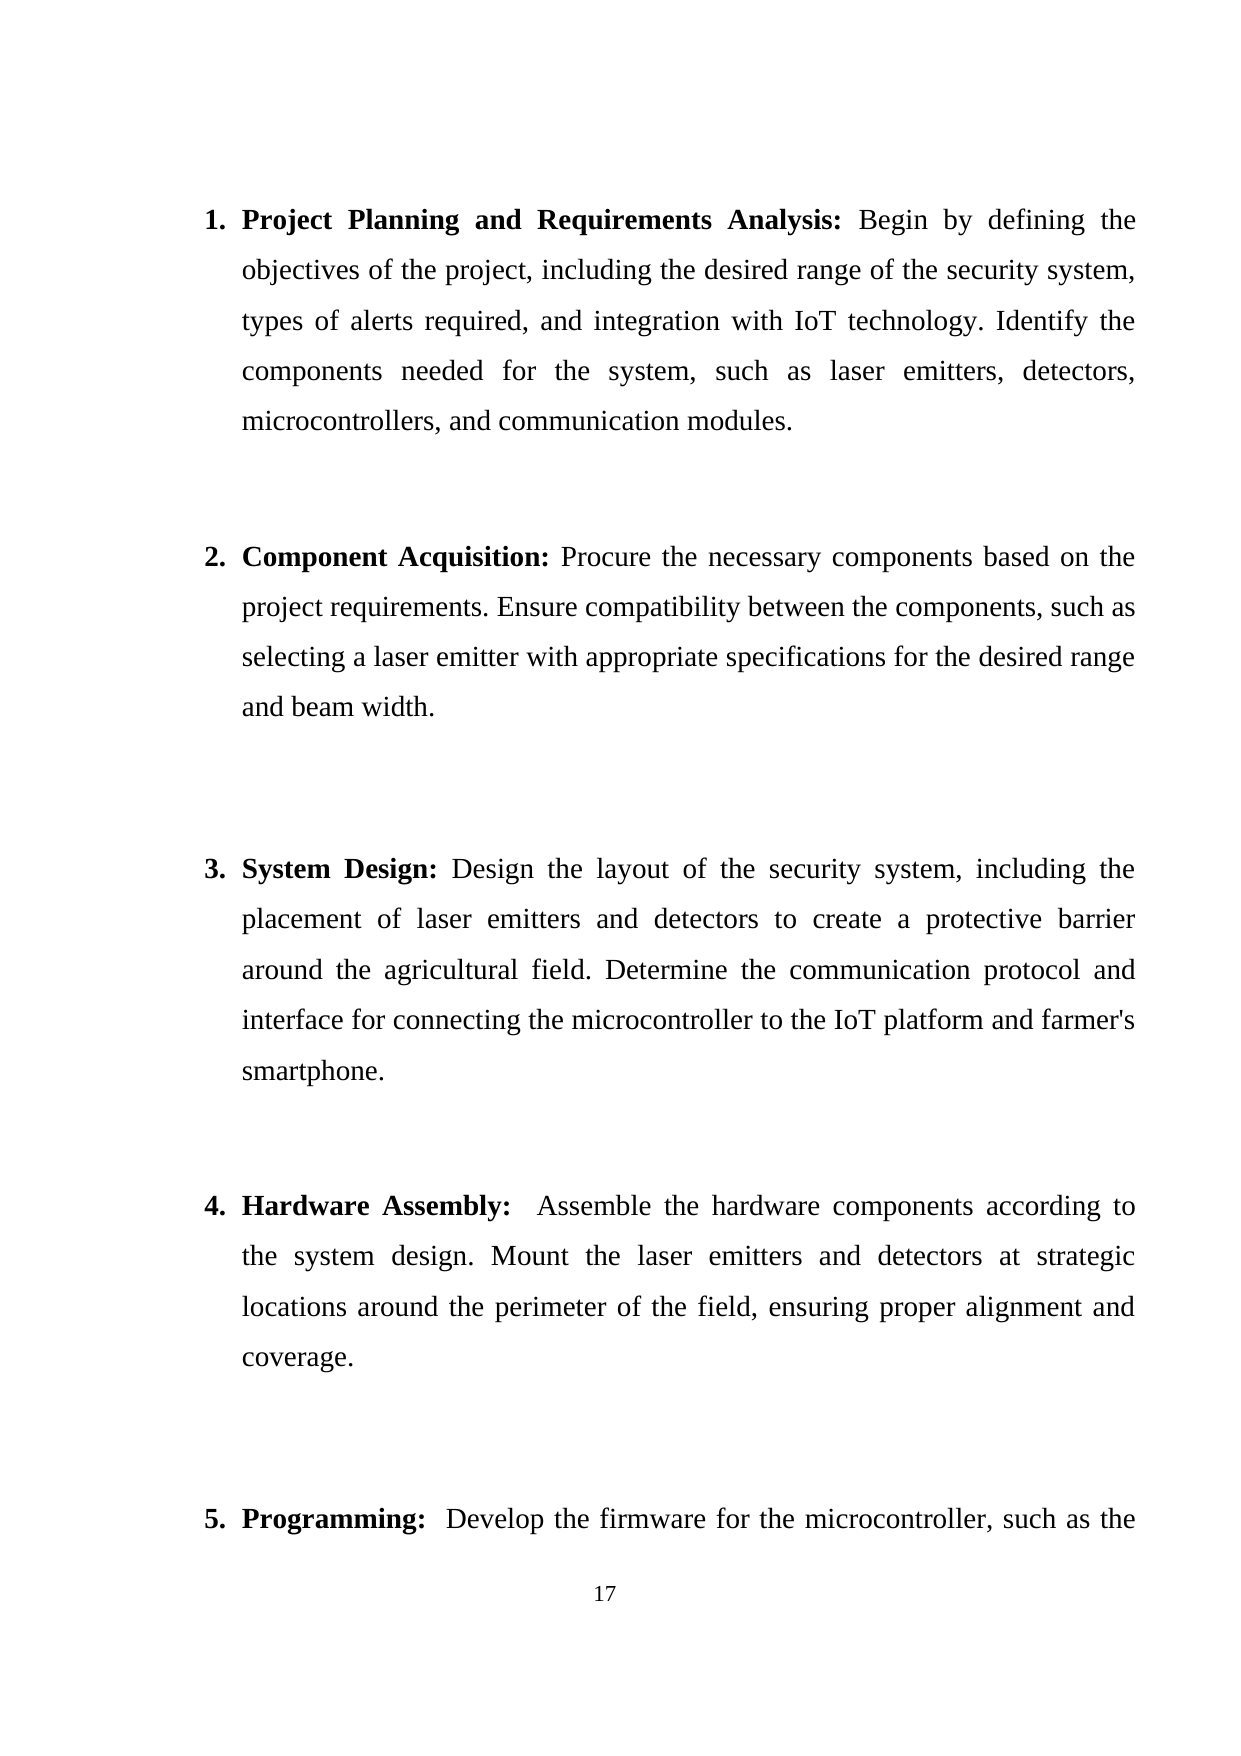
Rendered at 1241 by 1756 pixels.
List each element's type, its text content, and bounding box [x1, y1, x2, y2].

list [204, 1501, 1136, 1534]
list Project Planning and Requirements Analysis: Begin by defining the objectives of the project, including the desired range of the security system, types of alerts required, and integration with IoT technology. Identify the components needed for the system, such as laser emitters, detectors, microcontrollers, and communication modules. [204, 202, 1136, 437]
list Hardware Assembly: Assemble the hardware components according to the system design. Mount the laser emitters and detectors at strategic locations around the perimeter of the field, ensuring proper alignment and coverage. [204, 1188, 1136, 1372]
list Component Acquisition: Procure the necessary components based on the project requirements. Ensure compatibility between the components, such as selecting a laser emitter with appropriate specifications for the desired range and beam width. [204, 539, 1136, 723]
list System Design: Design the layout of the security system, including the placement of laser emitters and detectors to create a protective barrier around the agricultural field. Determine the communication protocol and interface for connecting the microcontroller to the IoT platform and farmer's smartphone. [204, 851, 1136, 1086]
